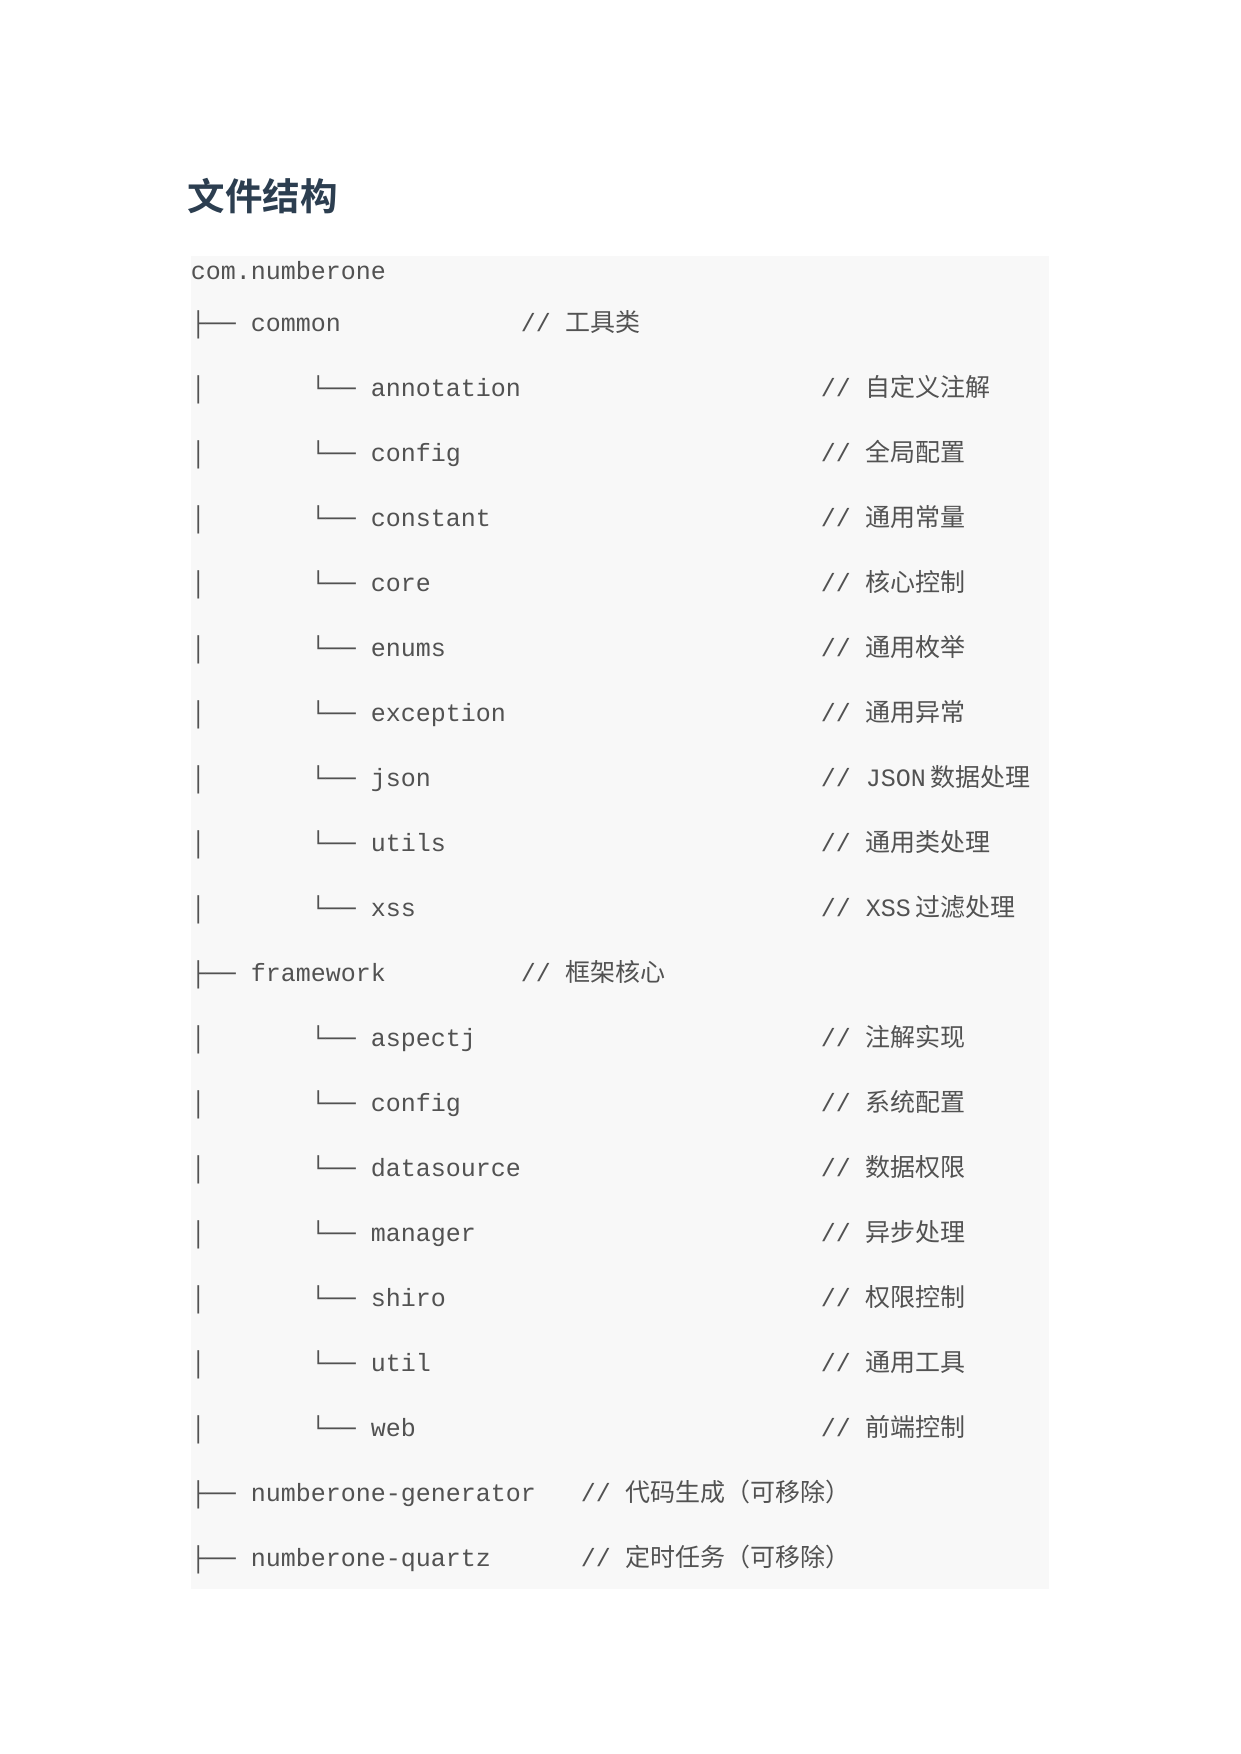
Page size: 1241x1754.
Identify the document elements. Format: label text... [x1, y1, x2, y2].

text │ └── exception // 通用异常 [191, 679, 1049, 744]
text 文件结构 [187, 162, 1053, 227]
text │ └── annotation // 自定义注解 [191, 354, 1049, 419]
text │ └── shiro // 权限控制 [191, 1264, 1049, 1329]
text │ └── constant // 通用常量 [191, 484, 1049, 549]
text │ └── web // 前端控制 [191, 1394, 1049, 1459]
text ├── framework // 框架核心 [191, 939, 1049, 1004]
text │ └── aspectj // 注解实现 [191, 1004, 1049, 1069]
text │ └── utils // 通用类处理 [191, 809, 1049, 874]
text │ └── config // 全局配置 [191, 419, 1049, 484]
text │ └── config // 系统配置 [191, 1069, 1049, 1134]
text │ └── json // JSON数据处理 [191, 744, 1049, 809]
text │ └── manager // 异步处理 [191, 1199, 1049, 1264]
text │ └── xss // XSS过滤处理 [191, 874, 1049, 939]
text │ └── core // 核心控制 [191, 549, 1049, 614]
text com.numberone [191, 256, 1049, 289]
text ├── numberone-generator // 代码生成（可移除） [191, 1459, 1049, 1524]
text │ └── datasource // 数据权限 [191, 1134, 1049, 1199]
text ├── common // 工具类 [191, 289, 1049, 354]
text │ └── enums // 通用枚举 [191, 614, 1049, 679]
text ├── numberone-quartz // 定时任务（可移除） [191, 1524, 1049, 1589]
text │ └── util // 通用工具 [191, 1329, 1049, 1394]
